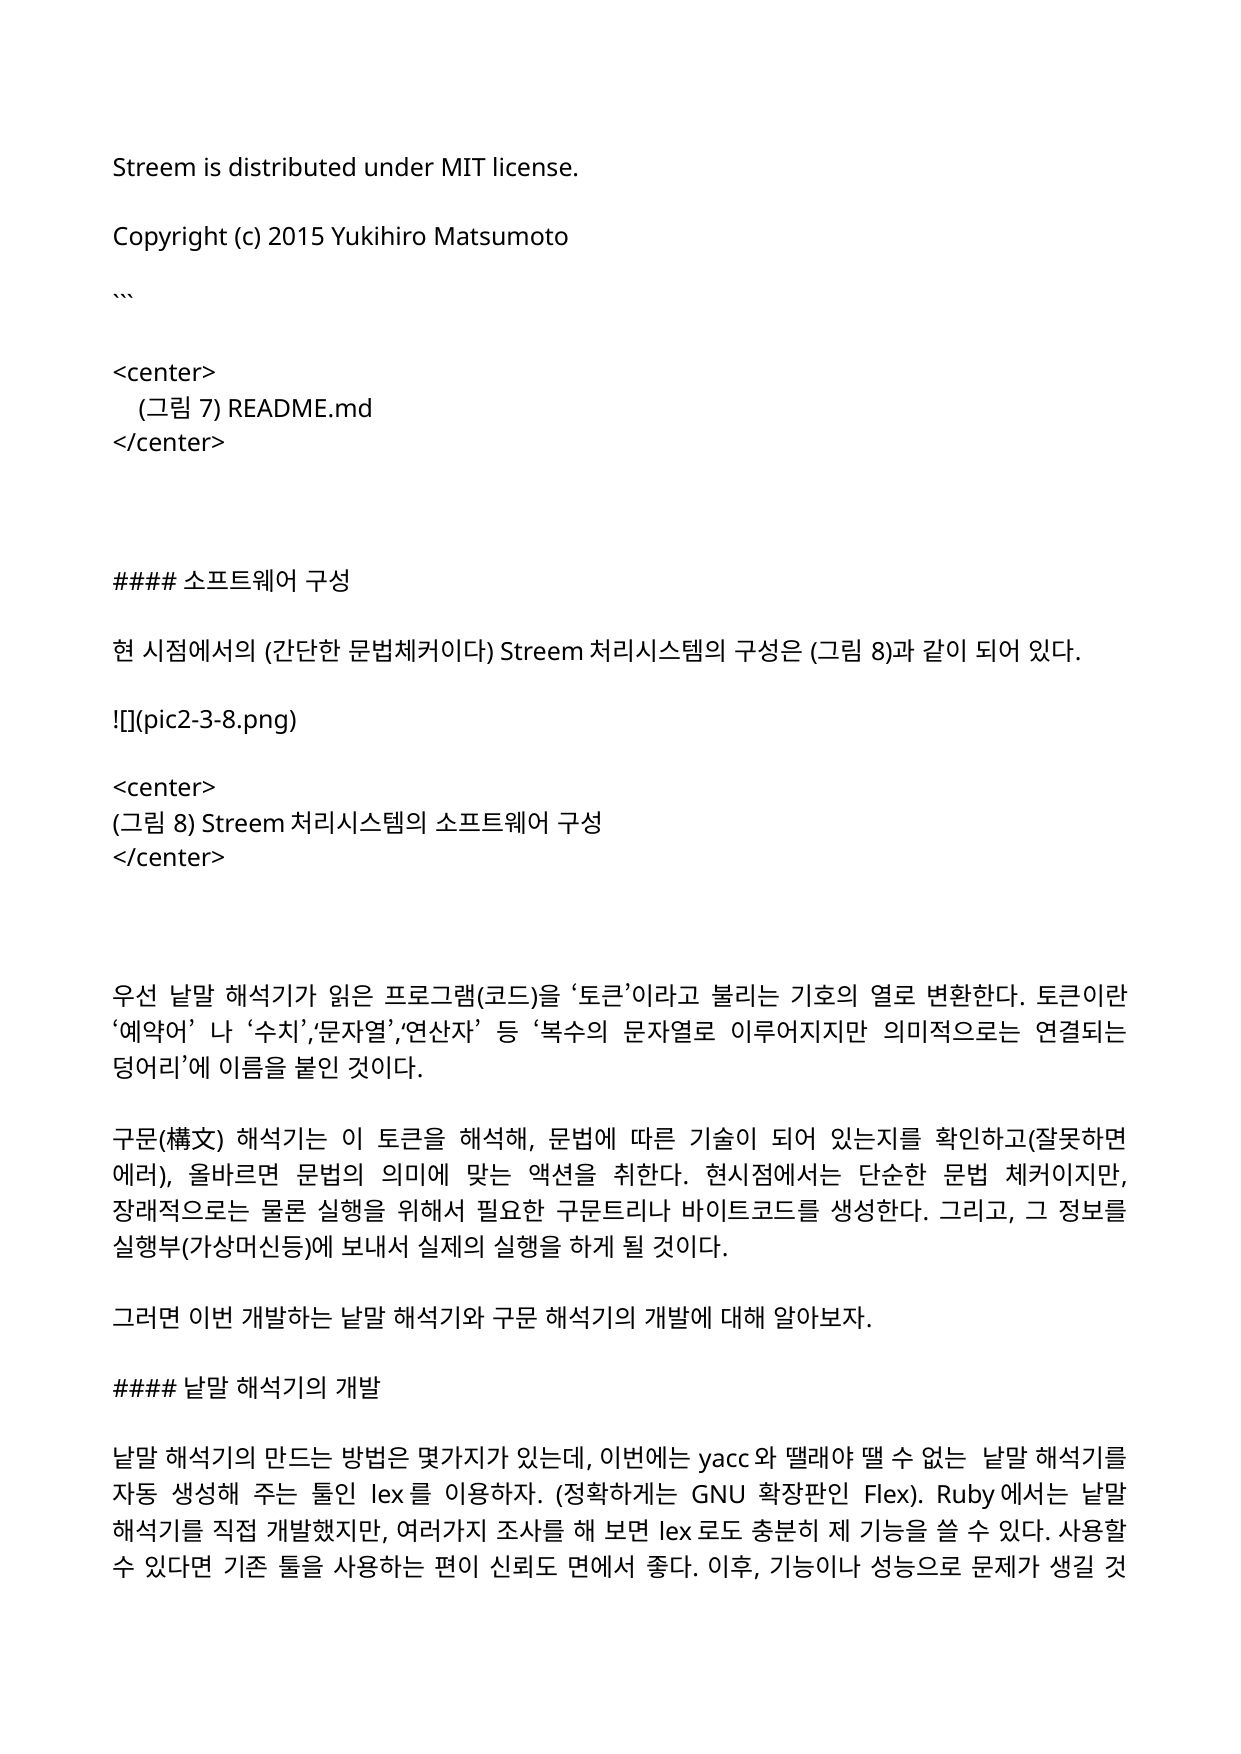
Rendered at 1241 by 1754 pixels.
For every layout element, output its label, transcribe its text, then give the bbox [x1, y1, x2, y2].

text (그림 8) Streem처리시스템의 소프트웨어 구성 [112, 804, 1128, 840]
text 그러면 이번 개발하는 낱말 해석기와 구문 해석기의 개발에 대해 알아보자. [112, 1298, 1128, 1334]
text </center> [112, 425, 1128, 459]
text <center> [112, 354, 1128, 388]
text #### 낱말 해석기의 개발 [112, 1368, 1128, 1405]
text #### 소프트웨어 구성 [112, 561, 1128, 597]
text </center> [112, 840, 1128, 874]
text (그림 7) README.md [112, 388, 1128, 425]
text 현 시점에서의 (간단한 문법체커이다) Streem처리시스템의 구성은 (그림 8)과 같이 되어 있다. [112, 631, 1128, 667]
text 구문(構文) 해석기는 이 토큰을 해석해, 문법에 따른 기술이 되어 있는지를 확인하고(잘못하면 에러), 올바르면 문법의 의미에 맞는 액션을 취한다. 현시점에서는 단순한 문법 체커이지만, 장래적으로는 물론 실행을 위해서 필요한 구문트리나 바이트코드를 생성한다. 그리고, 그 정보를 실행부(가상머신등)에 보내서 실제의 실행을 하게 될 것이다. [112, 1119, 1128, 1264]
text 우선 낱말 해석기가 읽은 프로그램(코드)을 ‘토큰’이라고 불리는 기호의 열로 변환한다. 토큰이란 ‘예약어’ 나 ‘수치’,‘문자열’,‘연산자’ 등 ‘복수의 문자열로 이루어지지만 의미적으로는 연결되는 덩어리’에 이름을 붙인 것이다. [112, 976, 1128, 1085]
text Streem is distributed under MIT license. [112, 150, 1128, 184]
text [112, 1439, 1128, 1584]
text ![](pic2-3-8.png) [112, 702, 1128, 736]
text Copyright (c) 2015 Yukihiro Matsumoto [112, 218, 1128, 252]
text ``` [112, 286, 1128, 320]
text <center> [112, 770, 1128, 804]
